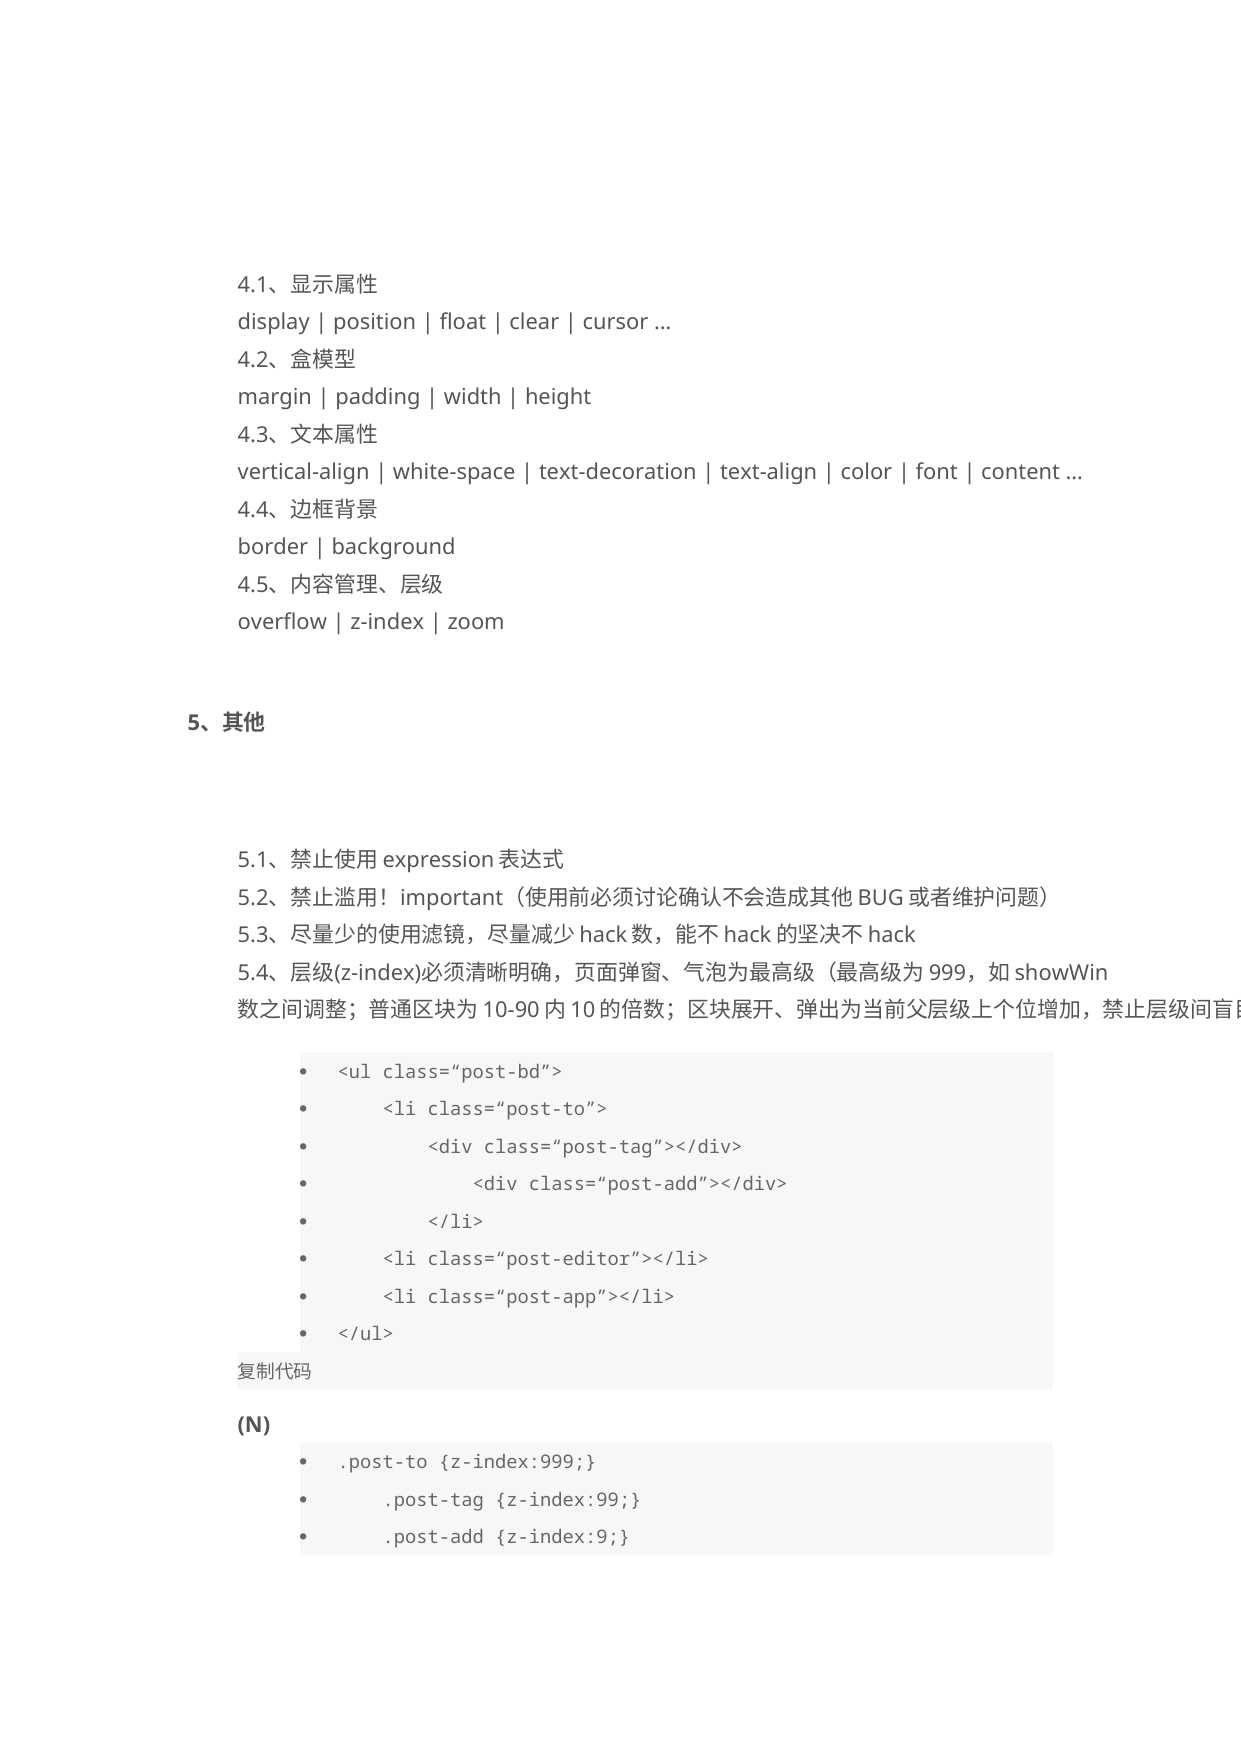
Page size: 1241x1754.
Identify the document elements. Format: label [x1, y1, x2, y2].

table_header [188, 165, 1053, 1555]
